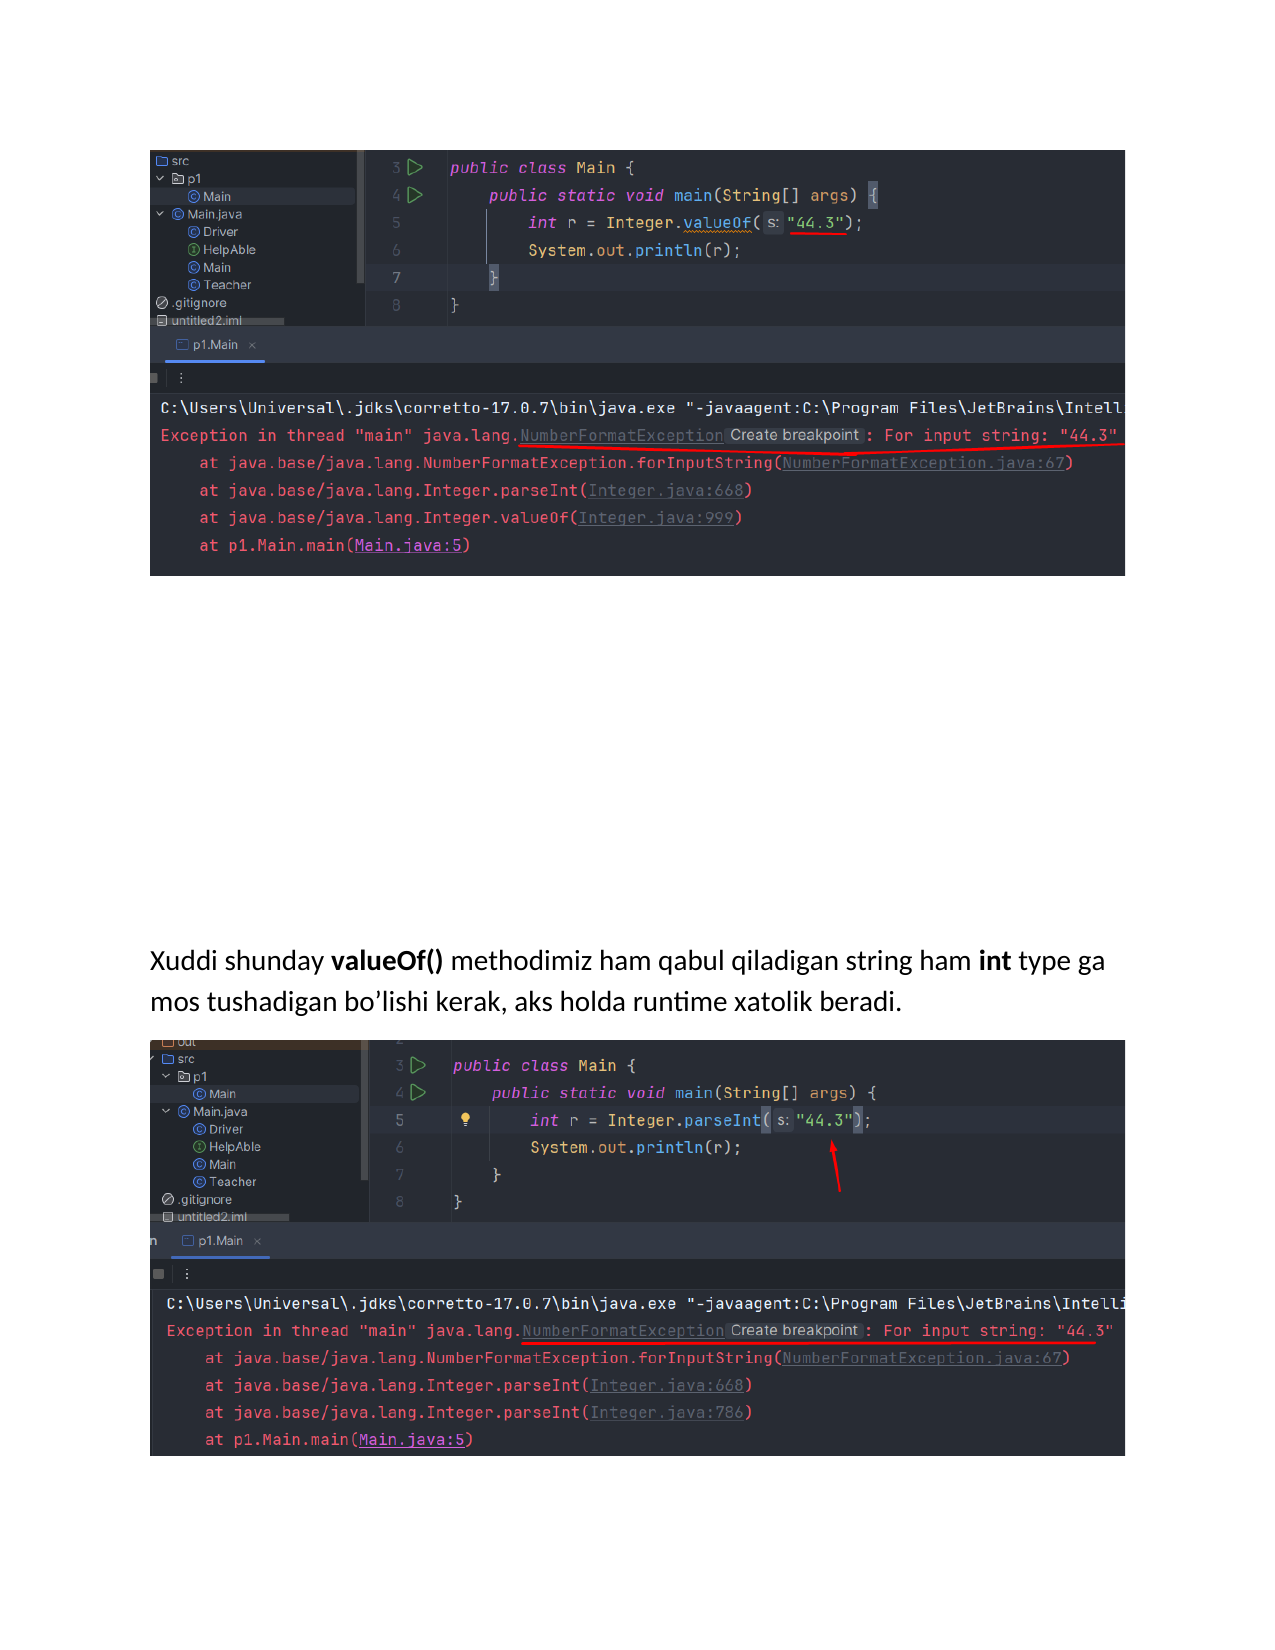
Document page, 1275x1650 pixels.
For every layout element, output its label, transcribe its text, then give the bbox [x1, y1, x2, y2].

picture [150, 1040, 1125, 1456]
text Xuddi shunday valueOf() methodimiz ham qabul qiladigan string ham int type ga mos tushadigan bo’lishi kerak, aks holda runtime xatolik beradi. [150, 942, 1125, 1019]
picture [150, 150, 1125, 576]
